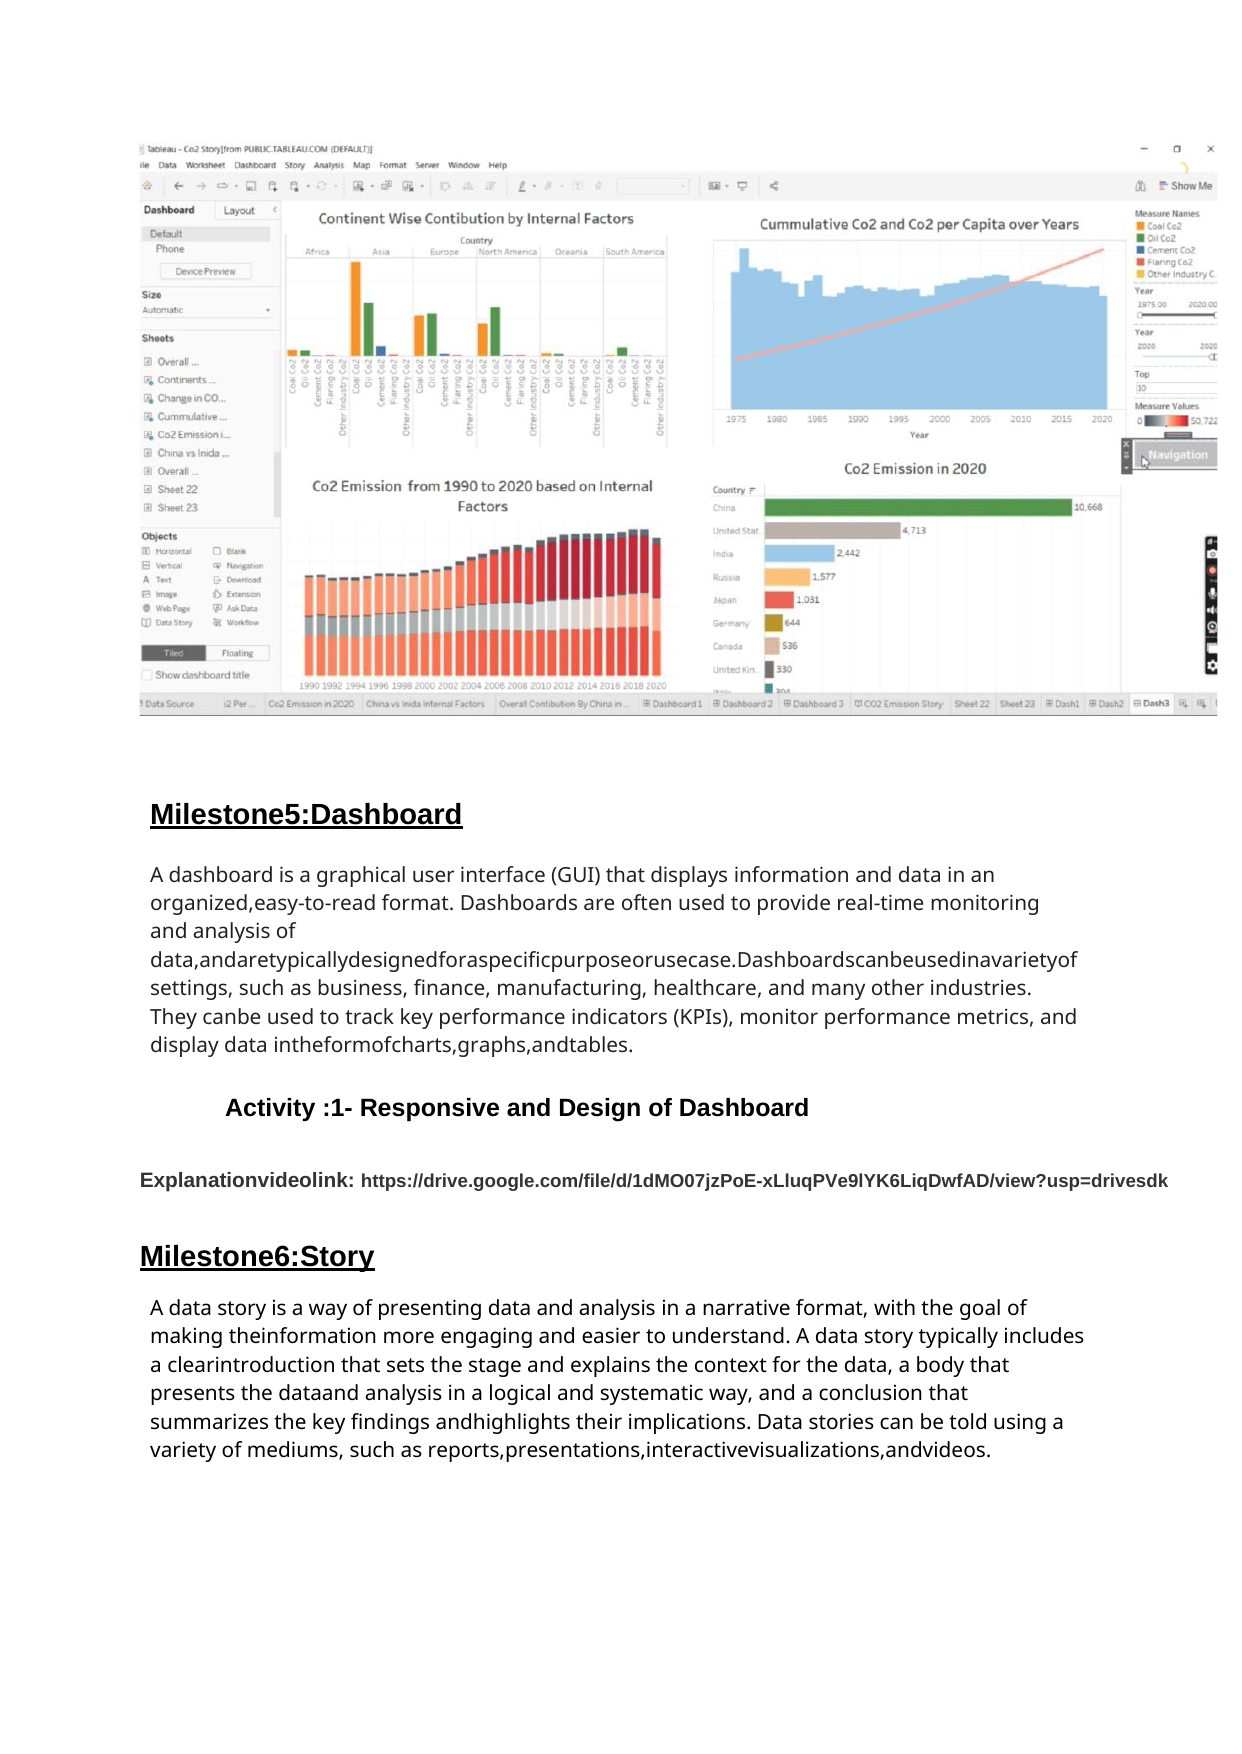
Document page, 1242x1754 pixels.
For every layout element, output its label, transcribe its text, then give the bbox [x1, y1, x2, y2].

text A dashboard is a graphical user interface (GUI) that displays information and data in an organized,easy-to-read format. Dashboards are often used to provide real-time monitoring and analysis of data,andaretypicallydesignedforaspecificpurposeorusecase.Dashboardscanbeusedinavarietyofsettings, such as business, finance, manufacturing, healthcare, and many other industries. They canbe used to track key performance indicators (KPIs), monitor performance metrics, and display data intheformofcharts,graphs,andtables. [150, 860, 1081, 1059]
subtitle Milestone5:Dashboard [150, 797, 1242, 831]
subtitle Activity :1- Responsive and Design of Dashboard [225, 1093, 1242, 1122]
text A data story is a way of presenting data and analysis in a narrative format, with the goal of making theinformation more engaging and easier to understand. A data story typically includes a clearintroduction that sets the stage and explains the context for the data, a body that presents the dataand analysis in a logical and systematic way, and a conclusion that summarizes the key findings andhighlights their implications. Data stories can be told using a variety of mediums, such as reports,presentations,interactivevisualizations,andvideos. [150, 1293, 1089, 1464]
subtitle Explanationvideolink: https://drive.google.com/file/d/1dMO07jzPoE-xLluqPVe9lYK6LiqDwfAD/view?usp=drivesdk [139, 1168, 1242, 1192]
picture [139, 141, 1218, 716]
subtitle Milestone6:Story [139, 1239, 1242, 1272]
